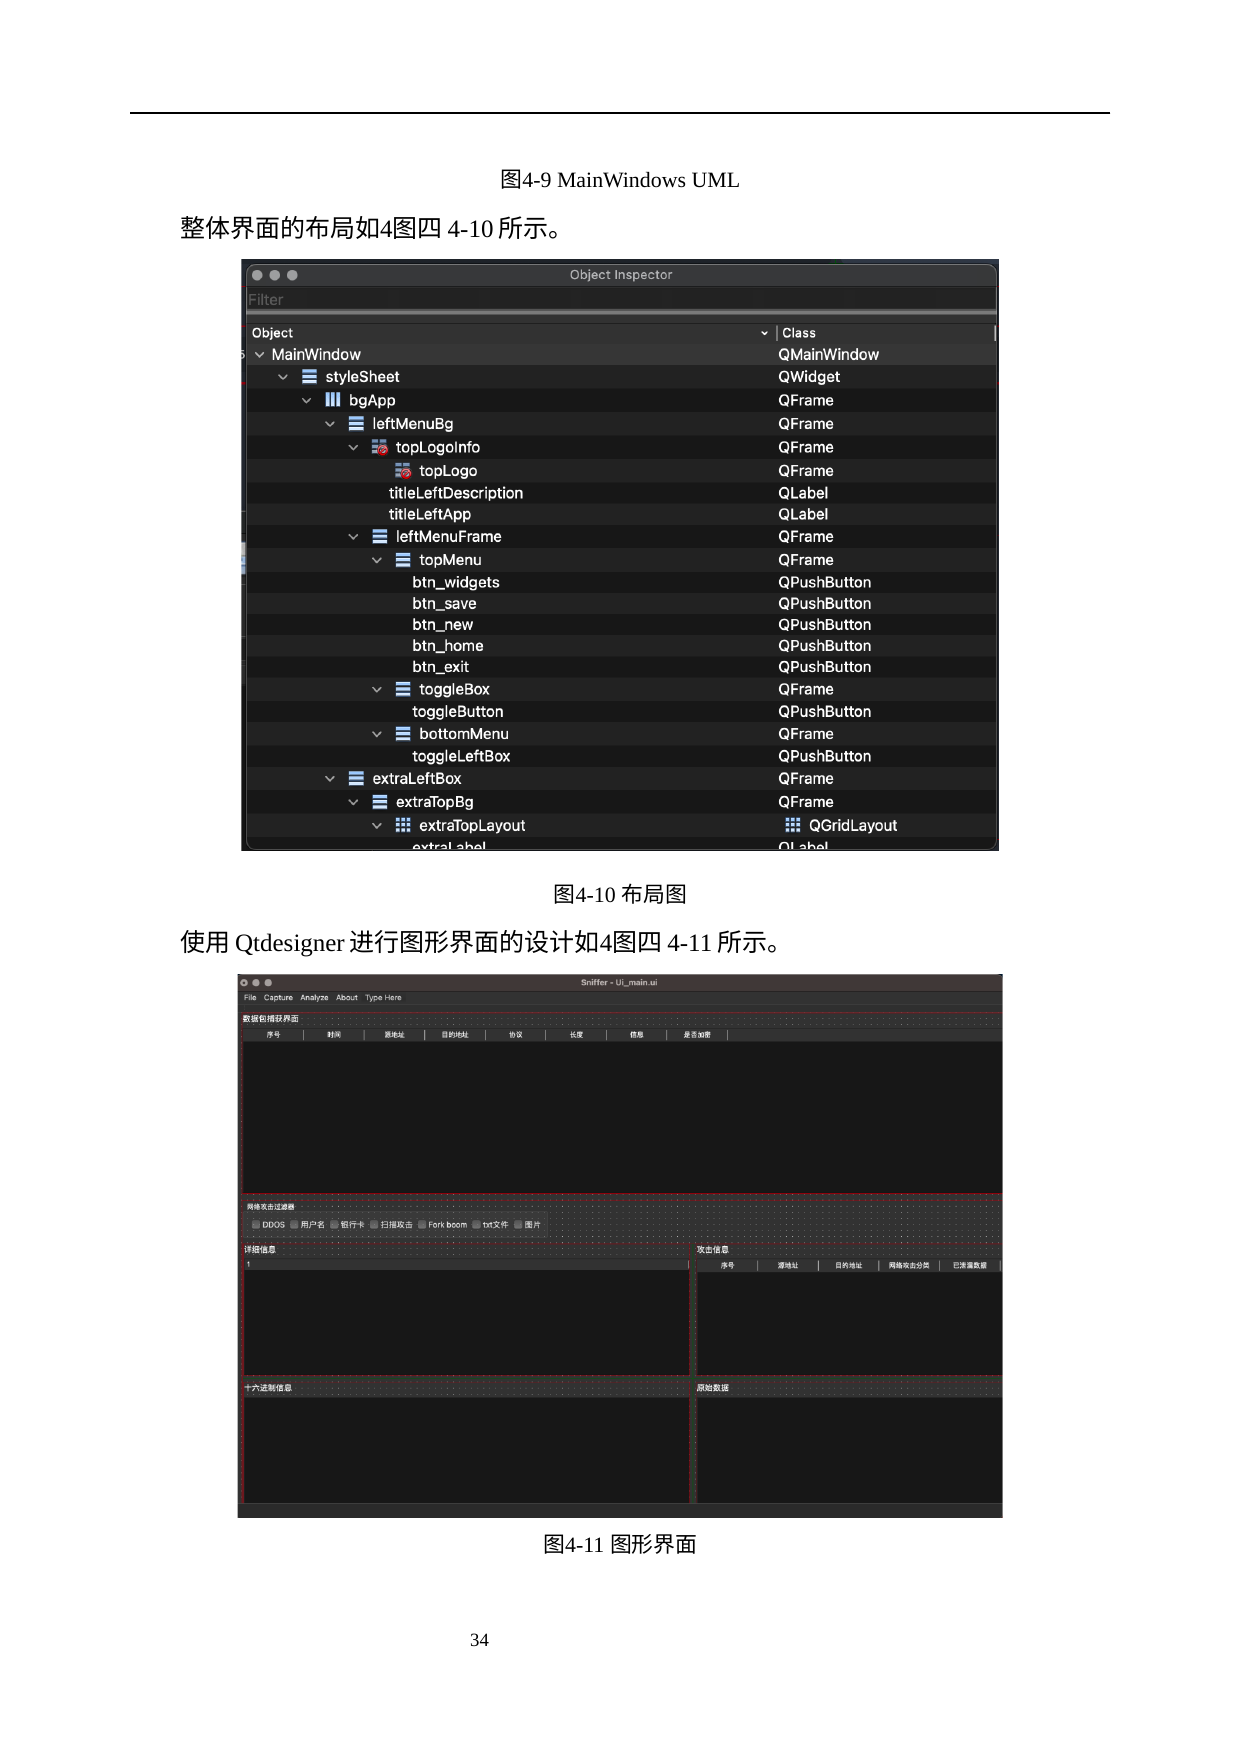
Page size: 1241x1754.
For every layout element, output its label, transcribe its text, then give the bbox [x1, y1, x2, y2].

picture [237, 974, 1003, 1518]
picture [241, 259, 999, 851]
